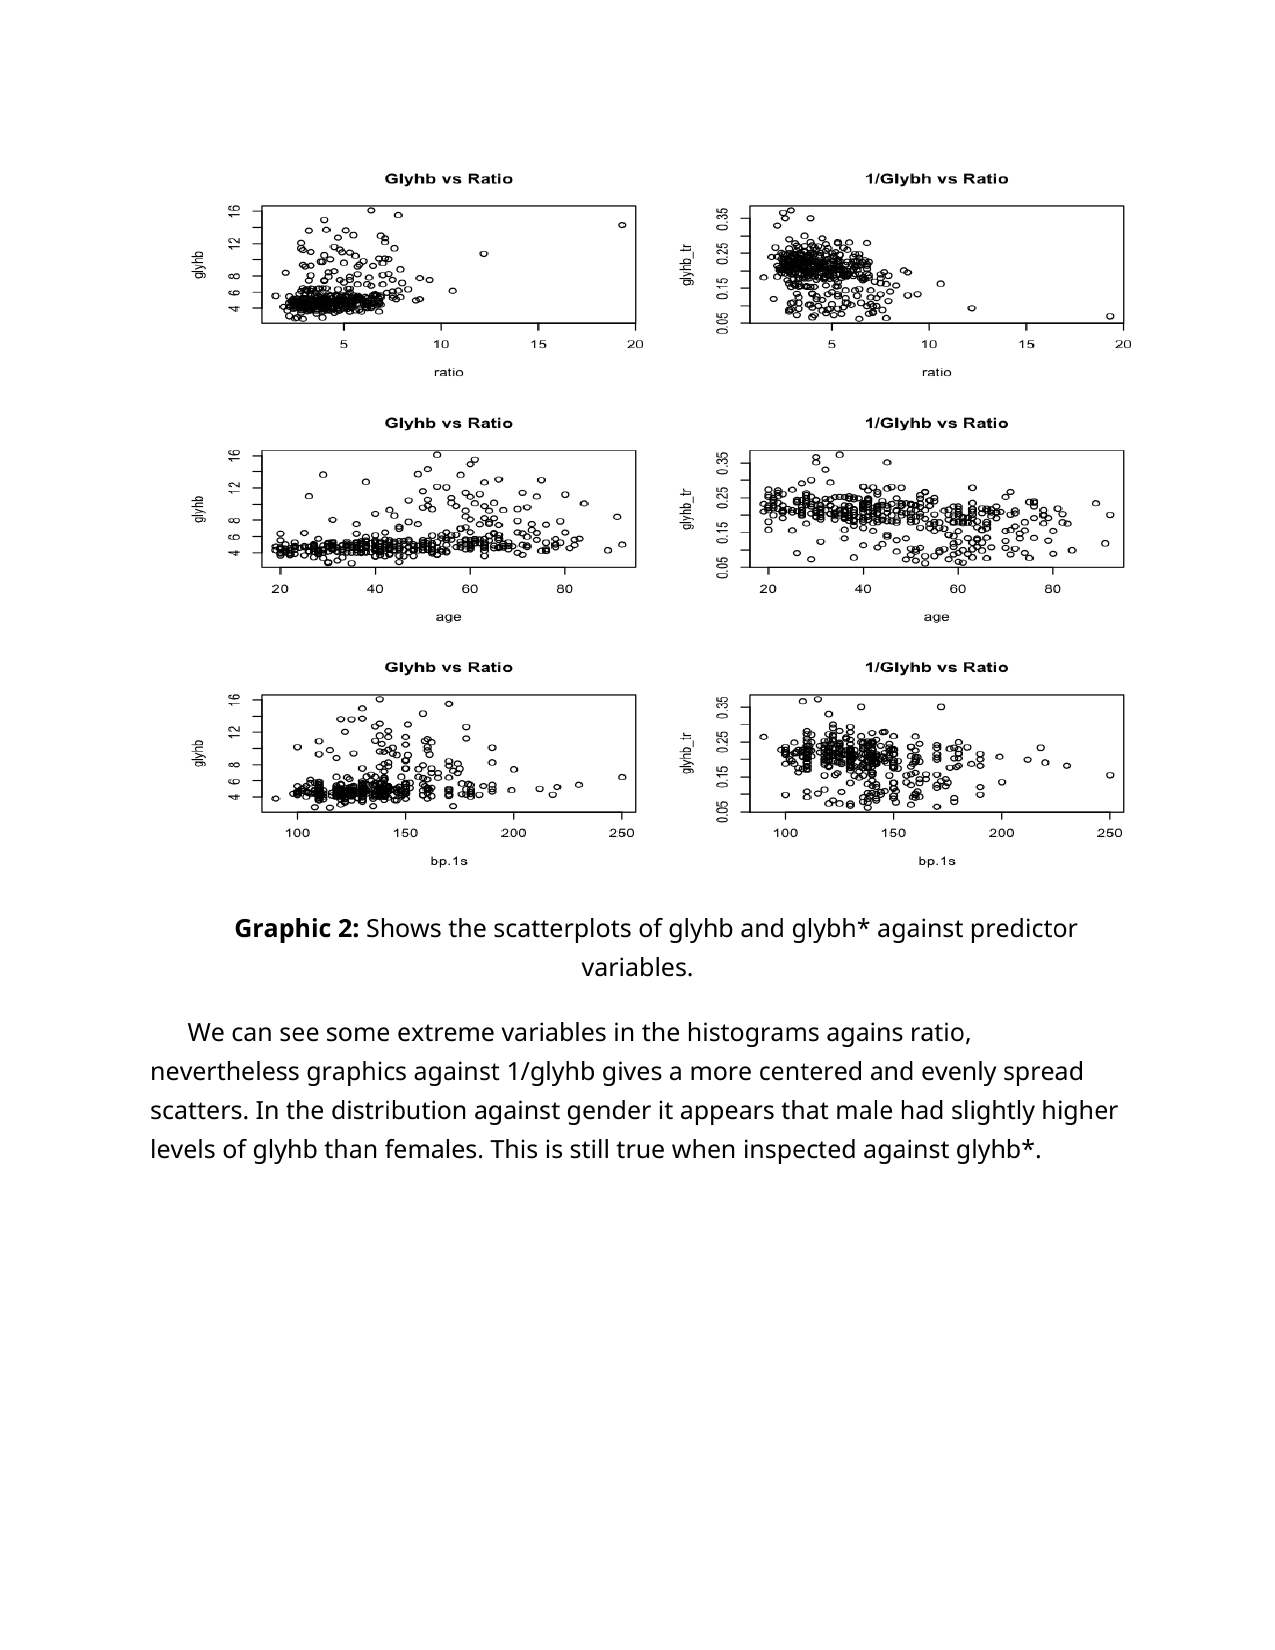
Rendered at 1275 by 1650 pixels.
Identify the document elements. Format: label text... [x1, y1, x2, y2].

text We can see some extreme variables in the histograms agains ratio, nevertheless graphics against 1/glyhb gives a more centered and evenly spread scatters. In the distribution against gender it appears that male had slightly higher levels of glyhb than females. This is still true when inspected against glyhb*. [150, 1014, 1125, 1166]
text Graphic 2: Shows the scatterplots of glyhb and glybh* against predictor variables. [150, 911, 1125, 984]
picture [187, 150, 1163, 882]
